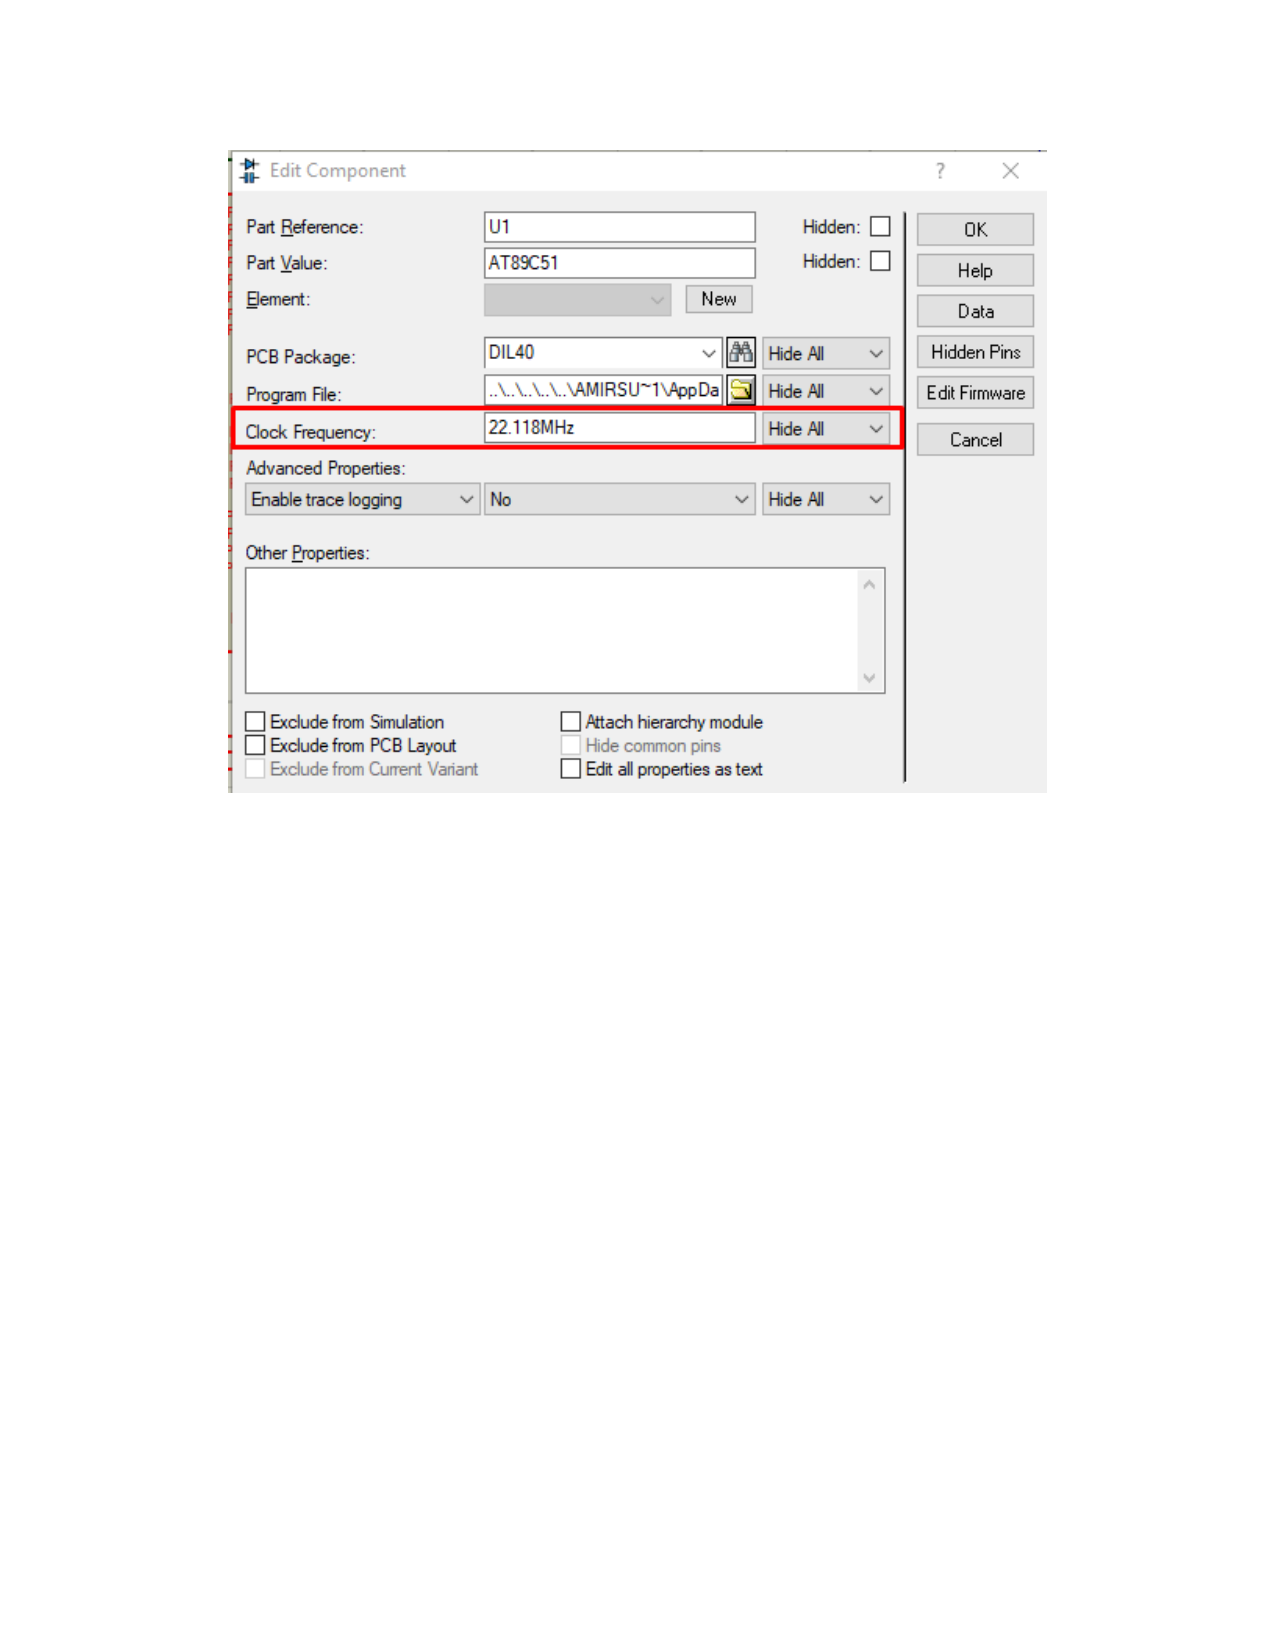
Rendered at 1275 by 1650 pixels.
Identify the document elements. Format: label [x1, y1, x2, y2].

picture [228, 150, 1047, 793]
